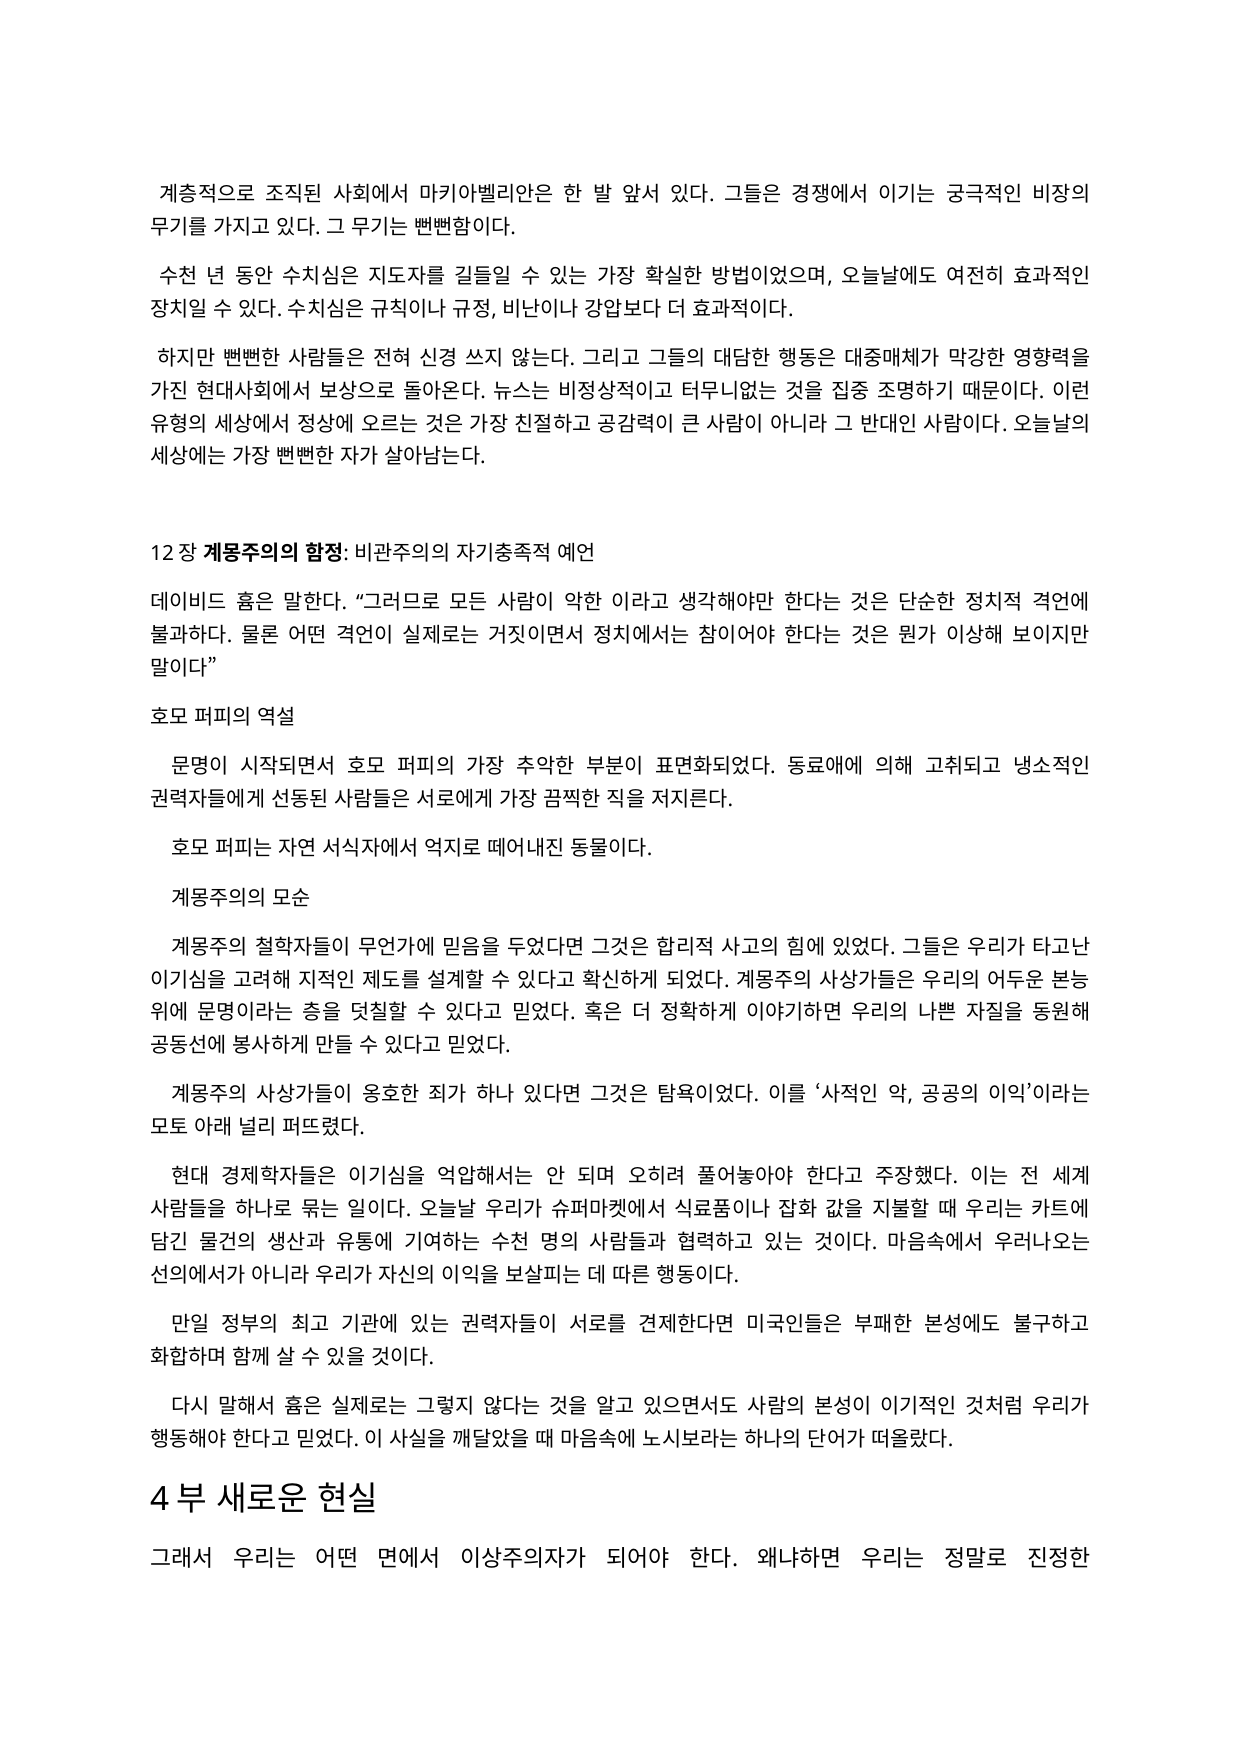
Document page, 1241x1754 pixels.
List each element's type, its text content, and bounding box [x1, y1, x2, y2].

text 하지만 뻔뻔한 사람들은 전혀 신경 쓰지 않는다. 그리고 그들의 대담한 행동은 대중매체가 막강한 영향력을 가진 현대사회에서 보상으로 돌아온다. 뉴스는 비정상적이고 터무니없는 것을 집중 조명하기 때문이다. 이런 유형의 세상에서 정상에 오르는 것은 가장 친절하고 공감력이 큰 사람이 아니라 그 반대인 사람이다. 오늘날의 세상에는 가장 뻔뻔한 자가 살아남는다. [150, 341, 1090, 470]
text 호모 퍼피의 역설 [150, 700, 1090, 730]
text 12장 계몽주의의 함정: 비관주의의 자기충족적 예언 [150, 536, 1090, 566]
text 문명이 시작되면서 호모 퍼피의 가장 추악한 부분이 표면화되었다. 동료애에 의해 고취되고 냉소적인 권력자들에게 선동된 사람들은 서로에게 가장 끔찍한 직을 저지른다. [150, 749, 1090, 812]
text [150, 1540, 1090, 1573]
text 계몽주의의 모순 [150, 881, 1090, 911]
text 계층적으로 조직된 사회에서 마키아벨리안은 한 발 앞서 있다. 그들은 경쟁에서 이기는 궁극적인 비장의 무기를 가지고 있다. 그 무기는 뻔뻔함이다. [150, 177, 1090, 240]
text 계몽주의 사상가들이 옹호한 죄가 하나 있다면 그것은 탐욕이었다. 이를 ‘사적인 악, 공공의 이익’이라는 모토 아래 널리 퍼뜨렸다. [150, 1078, 1090, 1141]
text 다시 말해서 흄은 실제로는 그렇지 않다는 것을 알고 있으면서도 사람의 본성이 이기적인 것처럼 우리가 행동해야 한다고 믿었다. 이 사실을 깨달았을 때 마음속에 노시보라는 하나의 단어가 떠올랐다. [150, 1389, 1090, 1452]
text 현대 경제학자들은 이기심을 억압해서는 안 되며 오히려 풀어놓아야 한다고 주장했다. 이는 전 세계 사람들을 하나로 묶는 일이다. 오늘날 우리가 슈퍼마켓에서 식료품이나 잡화 값을 지불할 때 우리는 카트에 담긴 물건의 생산과 유통에 기여하는 수천 명의 사람들과 협력하고 있는 것이다. 마음속에서 우러나오는 선의에서가 아니라 우리가 자신의 이익을 보살피는 데 따른 행동이다. [150, 1160, 1090, 1288]
text 수천 년 동안 수치심은 지도자를 길들일 수 있는 가장 확실한 방법이었으며, 오늘날에도 여전히 효과적인 장치일 수 있다. 수치심은 규칙이나 규정, 비난이나 강압보다 더 효과적이다. [150, 259, 1090, 322]
text 호모 퍼피는 자연 서식자에서 억지로 떼어내진 동물이다. [150, 832, 1090, 862]
text 만일 정부의 최고 기관에 있는 권력자들이 서로를 견제한다면 미국인들은 부패한 본성에도 불구하고 화합하며 함께 살 수 있을 것이다. [150, 1307, 1090, 1370]
text 계몽주의 철학자들이 무언가에 믿음을 두었다면 그것은 합리적 사고의 힘에 있었다. 그들은 우리가 타고난 이기심을 고려해 지적인 제도를 설계할 수 있다고 확신하게 되었다. 계몽주의 사상가들은 우리의 어두운 본능 위에 문명이라는 층을 덧칠할 수 있다고 믿었다. 혹은 더 정확하게 이야기하면 우리의 나쁜 자질을 동원해 공동선에 봉사하게 만들 수 있다고 믿었다. [150, 930, 1090, 1059]
text 4부 새로운 현실 [150, 1471, 1090, 1520]
text 데이비드 흄은 말한다. “그러므로 모든 사람이 악한 이라고 생각해야만 한다는 것은 단순한 정치적 격언에 불과하다. 물론 어떤 격언이 실제로는 거짓이면서 정치에서는 참이어야 한다는 것은 뭔가 이상해 보이지만 말이다” [150, 586, 1090, 681]
